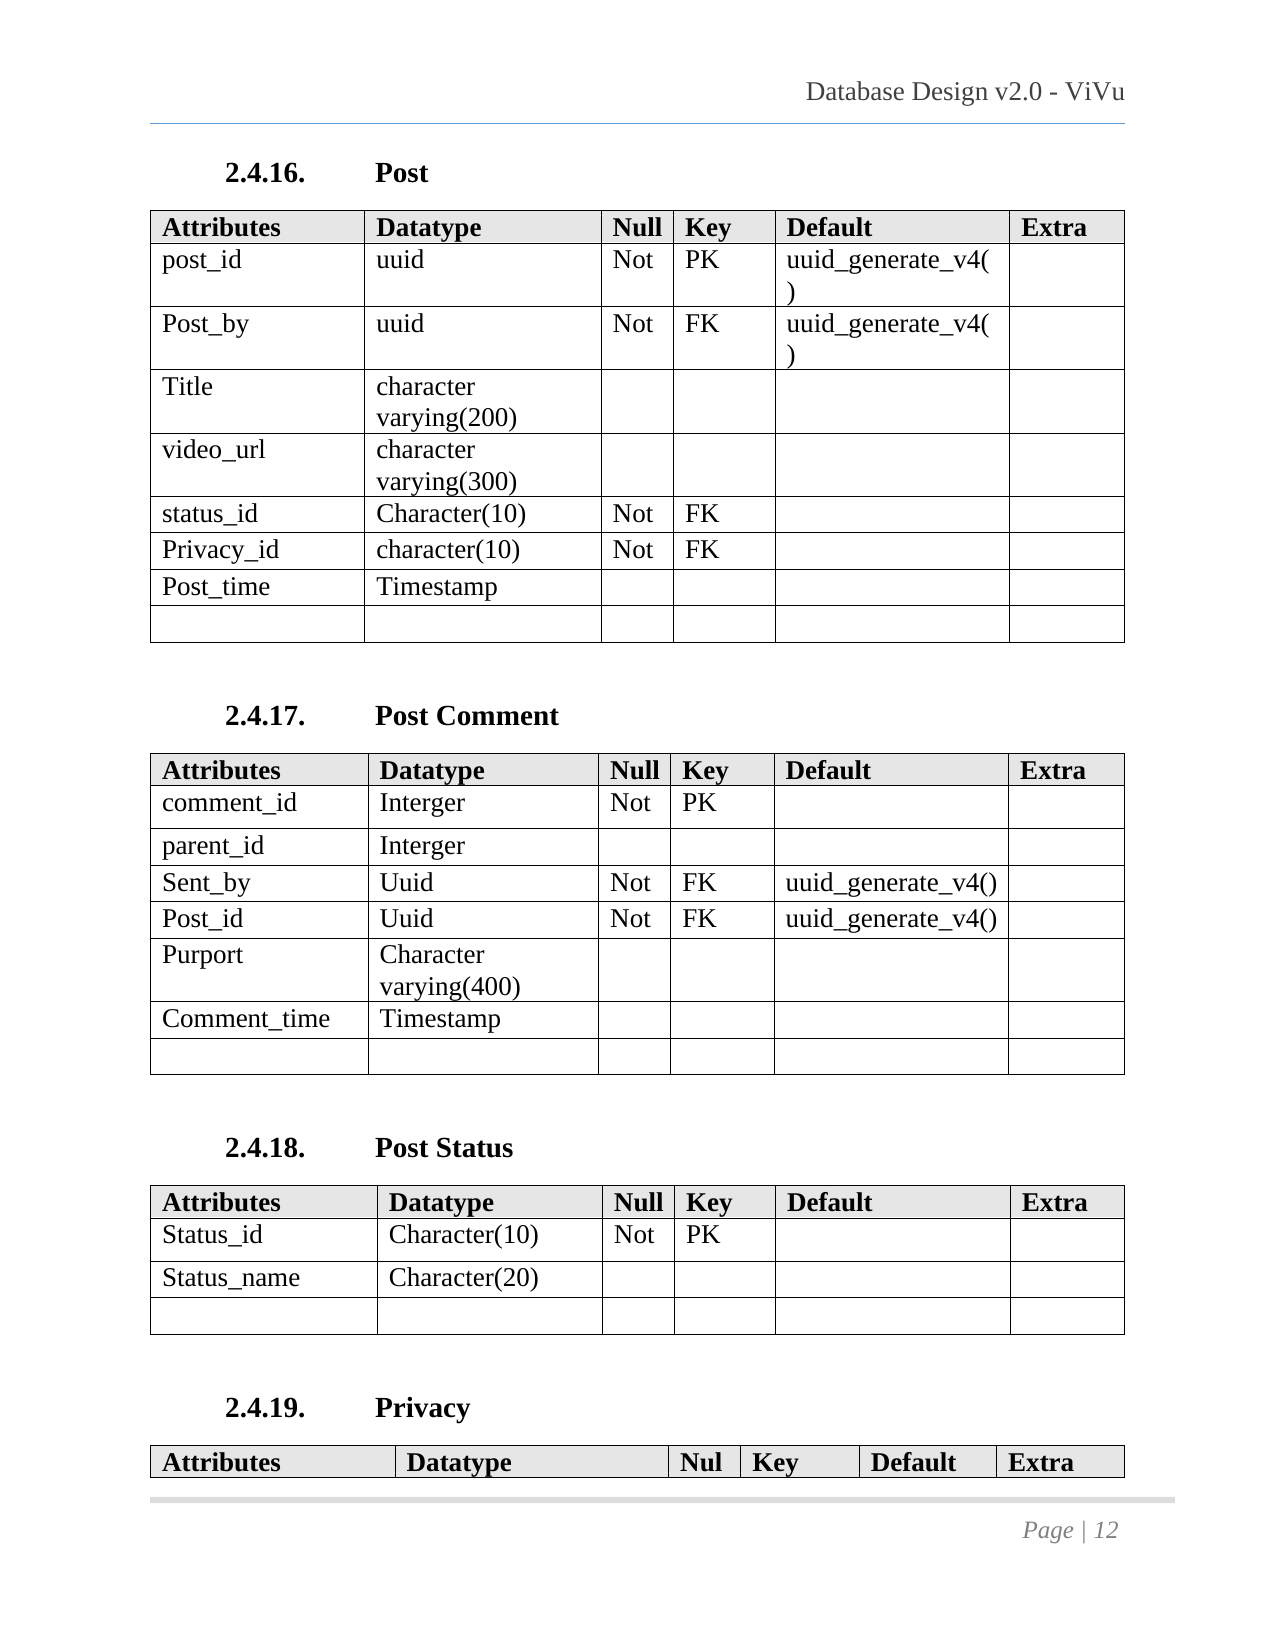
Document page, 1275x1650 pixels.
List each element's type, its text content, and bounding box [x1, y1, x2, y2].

table_header Datatype [378, 1186, 602, 1217]
table_cell [1010, 606, 1124, 642]
table_cell comment_id [151, 786, 368, 828]
table_cell [599, 1002, 670, 1037]
table_cell [602, 370, 673, 432]
table_header Datatype [369, 754, 598, 785]
table_header Key [671, 754, 774, 785]
table_cell [776, 434, 1009, 496]
table_cell [1009, 902, 1124, 938]
table_cell [365, 606, 601, 642]
table_cell [776, 370, 1009, 432]
table_cell PK [674, 244, 775, 306]
table_cell [151, 1039, 368, 1074]
table_header Extra [1010, 211, 1124, 242]
table_cell [151, 606, 364, 642]
list Post Status [225, 1130, 1125, 1164]
table_cell [671, 1039, 774, 1074]
table_cell [674, 570, 775, 605]
table_cell [599, 829, 670, 865]
table_header Attributes [151, 211, 364, 242]
table_header Attributes [151, 754, 368, 785]
table_cell [599, 1039, 670, 1074]
table_cell Interger [369, 786, 598, 828]
table_cell parent_id [151, 829, 368, 865]
table_header Attributes [151, 1446, 395, 1477]
table_cell [1009, 1039, 1124, 1074]
table_cell Interger [369, 829, 598, 865]
table_header Extra [1009, 754, 1124, 785]
table_cell Not [599, 902, 670, 938]
table_cell [776, 497, 1009, 532]
table_cell [776, 533, 1009, 569]
table_cell [1009, 939, 1124, 1001]
table_header Null [602, 211, 673, 242]
table_header Null [669, 1446, 740, 1477]
table_cell Timestamp [369, 1002, 598, 1037]
table_cell uuid_generate_v4() [775, 902, 1008, 938]
table_cell Status_name [151, 1262, 377, 1297]
table_cell [378, 1298, 602, 1333]
table_cell [1010, 497, 1124, 532]
table_cell Character(20) [378, 1262, 602, 1297]
table_cell [776, 606, 1009, 642]
table_cell [1011, 1262, 1124, 1297]
table_cell [1009, 829, 1124, 865]
table_cell [1010, 533, 1124, 569]
table_cell [1010, 434, 1124, 496]
table_cell [671, 829, 774, 865]
table_cell [369, 1039, 598, 1074]
table_cell Uuid [369, 902, 598, 938]
table_header Default [776, 211, 1009, 242]
table_header Datatype [365, 211, 601, 242]
table_cell Uuid [369, 866, 598, 901]
table_cell [674, 370, 775, 432]
table_header Null [603, 1186, 674, 1217]
table_cell [1010, 244, 1124, 306]
table_cell [1011, 1219, 1124, 1261]
table_cell Character varying(400) [369, 939, 598, 1001]
table_cell [602, 434, 673, 496]
table_header Key [675, 1186, 775, 1217]
table_cell Status_id [151, 1219, 377, 1261]
table_cell [675, 1262, 775, 1297]
table_cell Not [603, 1219, 674, 1261]
table_cell FK [674, 497, 775, 532]
list Post [225, 155, 1125, 188]
table_cell uuid [365, 244, 601, 306]
table_cell [1009, 866, 1124, 901]
table_header Key [674, 211, 775, 242]
table_cell FK [671, 902, 774, 938]
table_cell Post_time [151, 570, 364, 605]
table_cell video_url [151, 434, 364, 496]
table_cell [776, 1298, 1010, 1333]
table_cell [775, 829, 1008, 865]
table_cell [775, 1039, 1008, 1074]
table_header Extra [1011, 1186, 1124, 1217]
table_cell Post_id [151, 902, 368, 938]
table_header Default [776, 1186, 1010, 1217]
table_cell status_id [151, 497, 364, 532]
table_cell post_id [151, 244, 364, 306]
table_header Default [860, 1446, 996, 1477]
table_cell [1010, 307, 1124, 369]
table_cell Purport [151, 939, 368, 1001]
table_cell [775, 1002, 1008, 1037]
table_cell [671, 1002, 774, 1037]
table_cell Character(10) [378, 1219, 602, 1261]
table_cell [1011, 1298, 1124, 1333]
table_cell [151, 1298, 377, 1333]
table_header Attributes [151, 1186, 377, 1217]
table_cell [674, 606, 775, 642]
table_cell PK [671, 786, 774, 828]
table_cell FK [674, 307, 775, 369]
table_cell [775, 786, 1008, 828]
table_cell [602, 606, 673, 642]
table_cell character varying(300) [365, 434, 601, 496]
table_cell Not [602, 307, 673, 369]
table_cell Not [599, 866, 670, 901]
table_cell [1010, 570, 1124, 605]
table_cell [1009, 1002, 1124, 1037]
table_cell character varying(200) [365, 370, 601, 432]
table_header Null [599, 754, 670, 785]
table_cell [675, 1298, 775, 1333]
table_cell Privacy_id [151, 533, 364, 569]
table_cell Not [599, 786, 670, 828]
table_cell Post_by [151, 307, 364, 369]
table_cell uuid_generate_v4() [776, 307, 1009, 369]
table_cell [603, 1298, 674, 1333]
table_cell FK [674, 533, 775, 569]
table_cell Not [602, 533, 673, 569]
list Post Comment [225, 698, 1125, 731]
table_cell PK [675, 1219, 775, 1261]
table_cell [776, 570, 1009, 605]
table_cell [1009, 786, 1124, 828]
table_header Datatype [396, 1446, 668, 1477]
table_cell [603, 1262, 674, 1297]
table_cell character(10) [365, 533, 601, 569]
table_cell Not [602, 497, 673, 532]
table_header Key [741, 1446, 859, 1477]
table_cell [674, 434, 775, 496]
table_cell uuid [365, 307, 601, 369]
table_cell [776, 1262, 1010, 1297]
table_cell Title [151, 370, 364, 432]
table_cell Character(10) [365, 497, 601, 532]
table_cell uuid_generate_v4() [776, 244, 1009, 306]
table_cell [602, 570, 673, 605]
table_cell uuid_generate_v4() [775, 866, 1008, 901]
table_cell Timestamp [365, 570, 601, 605]
table_cell Comment_time [151, 1002, 368, 1037]
table_cell [1010, 370, 1124, 432]
list Privacy [225, 1390, 1125, 1423]
table_cell [599, 939, 670, 1001]
table_cell FK [671, 866, 774, 901]
table_cell Sent_by [151, 866, 368, 901]
table_cell [776, 1219, 1010, 1261]
table_header Default [775, 754, 1008, 785]
table_cell [671, 939, 774, 1001]
table_cell [775, 939, 1008, 1001]
table_header Extra [997, 1446, 1124, 1477]
table_cell Not [602, 244, 673, 306]
